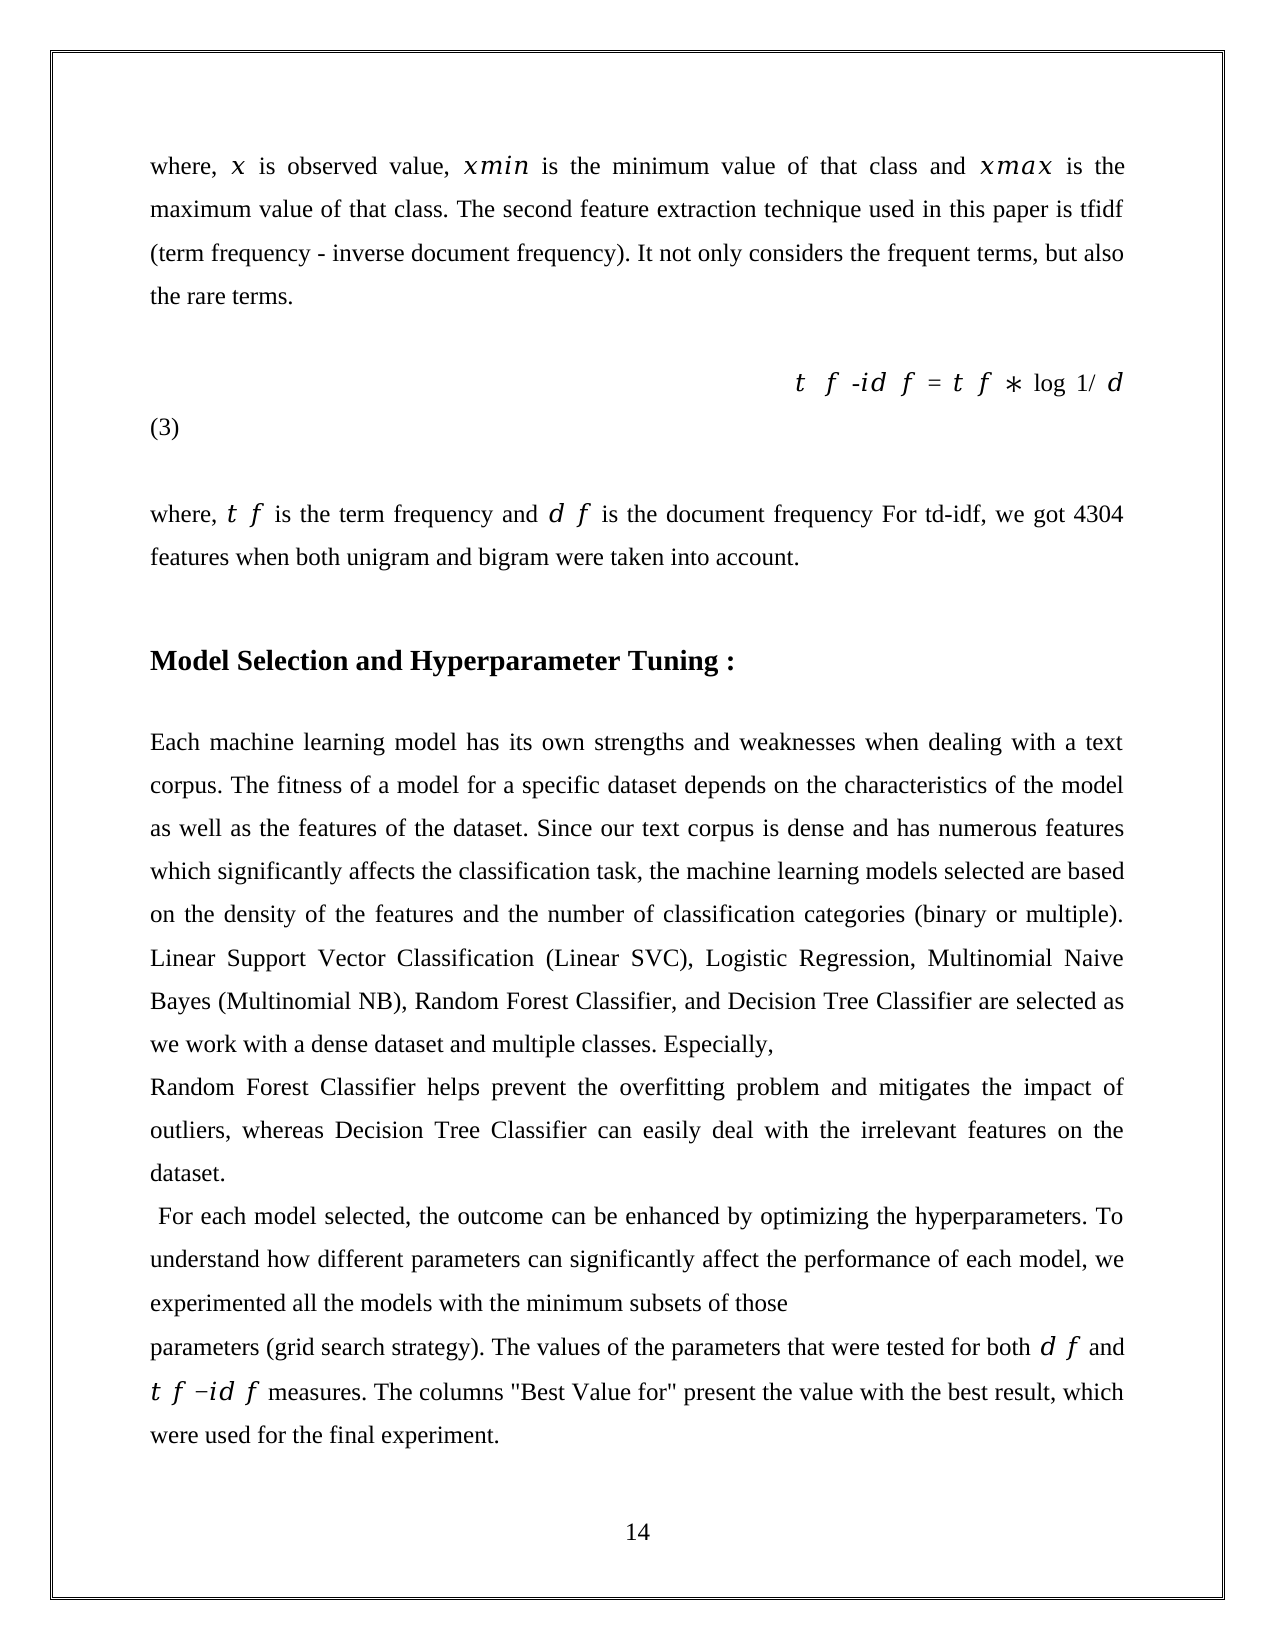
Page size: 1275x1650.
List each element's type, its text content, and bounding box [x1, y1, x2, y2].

text parameters (grid search strategy). The values of the parameters that were tested for both 𝑑 𝑓 and 𝑡 𝑓 −𝑖𝑑 𝑓 measures. The columns "Best Value for" present the value with the best result, which were used for the final experiment. [150, 1331, 1125, 1449]
text Model Selection and Hyperparameter Tuning : [150, 643, 1125, 677]
text Random Forest Classifier helps prevent the overfitting problem and mitigates the impact of outliers, whereas Decision Tree Classifier can easily deal with the irrelevant features on the dataset. [150, 1072, 1125, 1187]
text For each model selected, the outcome can be enhanced by optimizing the hyperparameters. To understand how different parameters can significantly affect the performance of each model, we experimented all the models with the minimum subsets of those [150, 1201, 1125, 1316]
text where, 𝑡 𝑓 is the term frequency and 𝑑 𝑓 is the document frequency For td-idf, we got 4304 features when both unigram and bigram were taken into account. [150, 498, 1125, 571]
text 𝑡 𝑓 -𝑖𝑑 𝑓 = 𝑡 𝑓 ∗ log 1/ 𝑑 (3) [150, 367, 1125, 440]
text where, 𝑥 is observed value, 𝑥𝑚𝑖𝑛 is the minimum value of that class and 𝑥𝑚𝑎𝑥 is the maximum value of that class. The second feature extraction technique used in this paper is tfidf (term frequency - inverse document frequency). It not only considers the frequent terms, but also the rare terms. [150, 150, 1125, 309]
text Each machine learning model has its own strengths and weaknesses when dealing with a text corpus. The fitness of a model for a specific dataset depends on the characteristics of the model as well as the features of the dataset. Since our text corpus is dense and has numerous features which significantly affects the classification task, the machine learning models selected are based on the density of the features and the number of classification categories (binary or multiple). Linear Support Vector Classification (Linear SVC), Logistic Regression, Multinomial Naive Bayes (Multinomial NB), Random Forest Classifier, and Decision Tree Classifier are selected as we work with a dense dataset and multiple classes. Especially, [150, 727, 1125, 1058]
